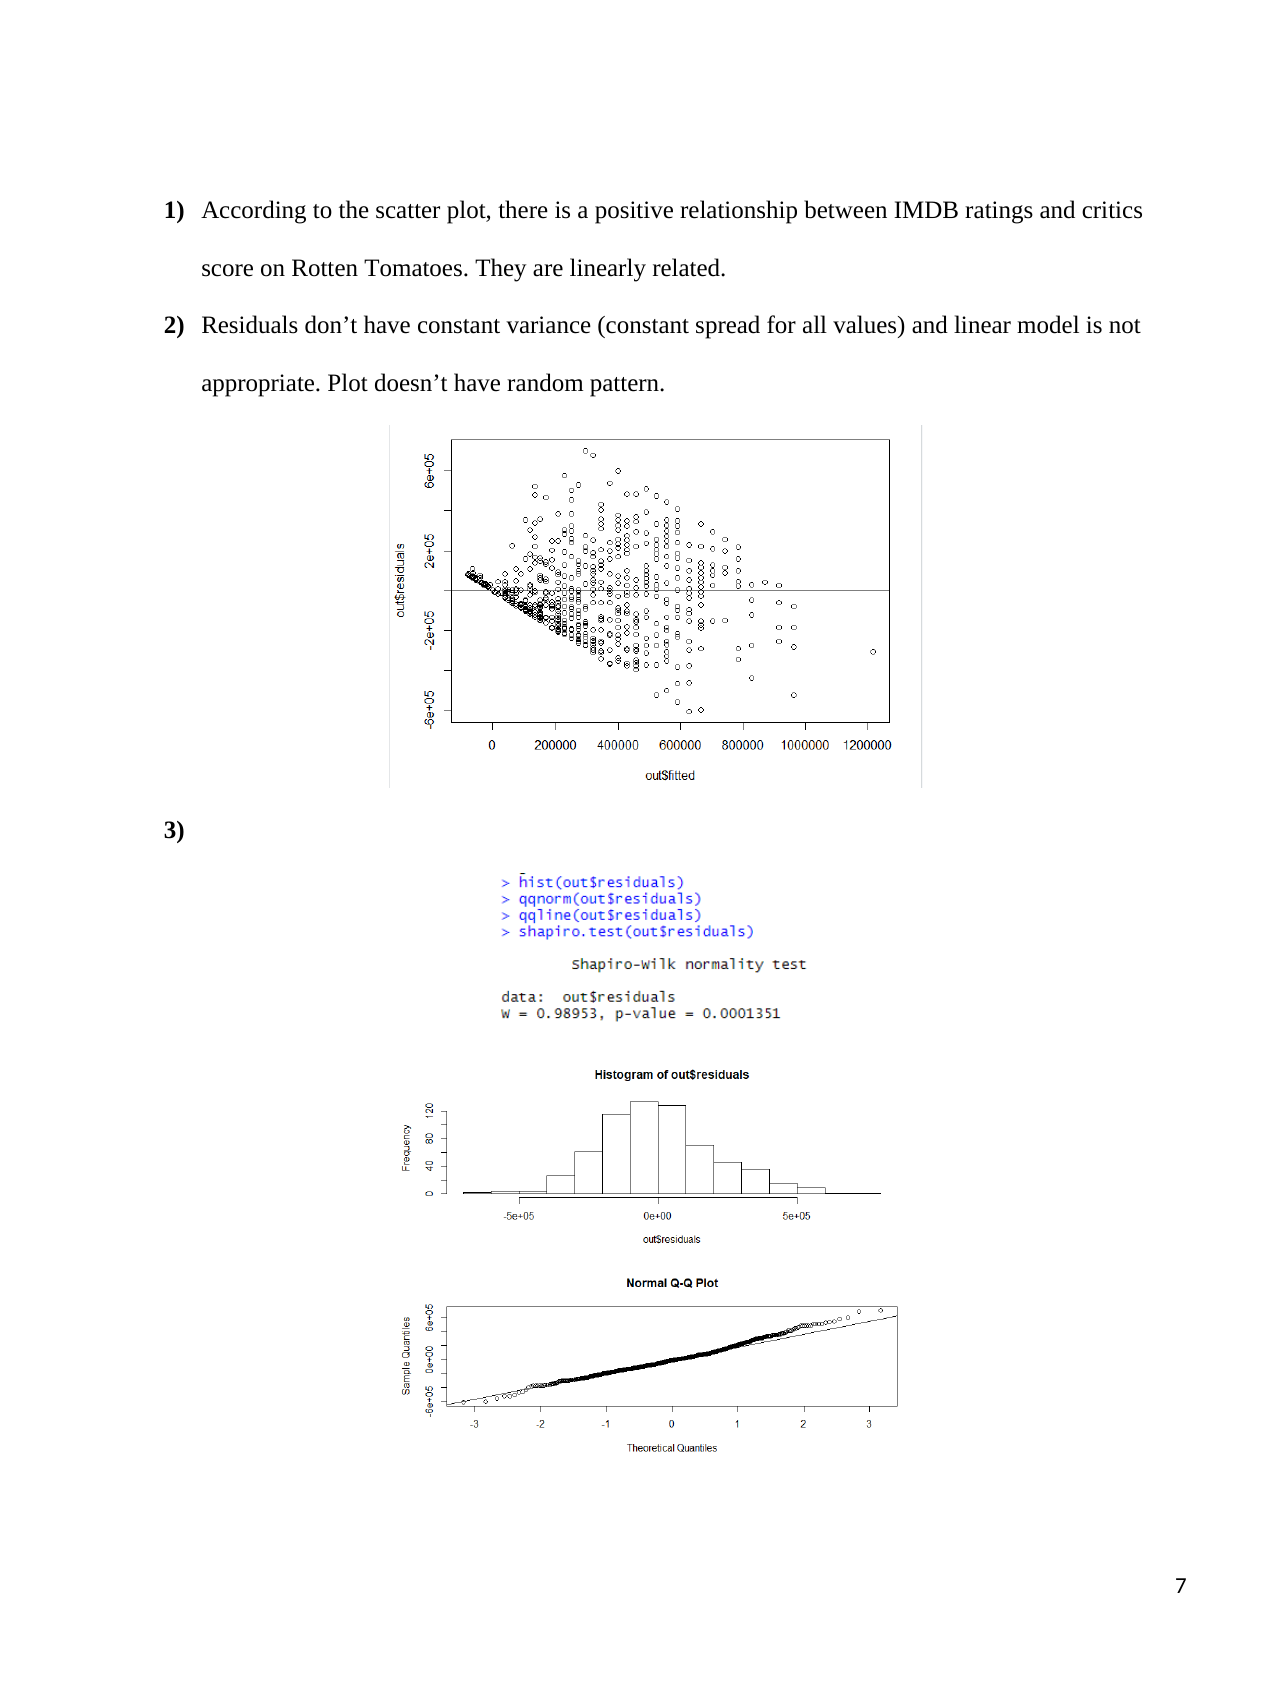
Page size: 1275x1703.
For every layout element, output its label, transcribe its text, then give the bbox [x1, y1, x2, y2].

list Residuals don’t have constant variance (constant spread for all values) and linear model is not appropriate. Plot doesn’t have random pattern. [163, 310, 1186, 396]
picture [497, 873, 815, 1028]
list According to the scatter plot, there is a positive relationship between IMDB ratings and critics score on Rotten Tomatoes. They are linearly related. [163, 195, 1186, 281]
picture [389, 425, 923, 788]
picture [398, 1055, 914, 1456]
